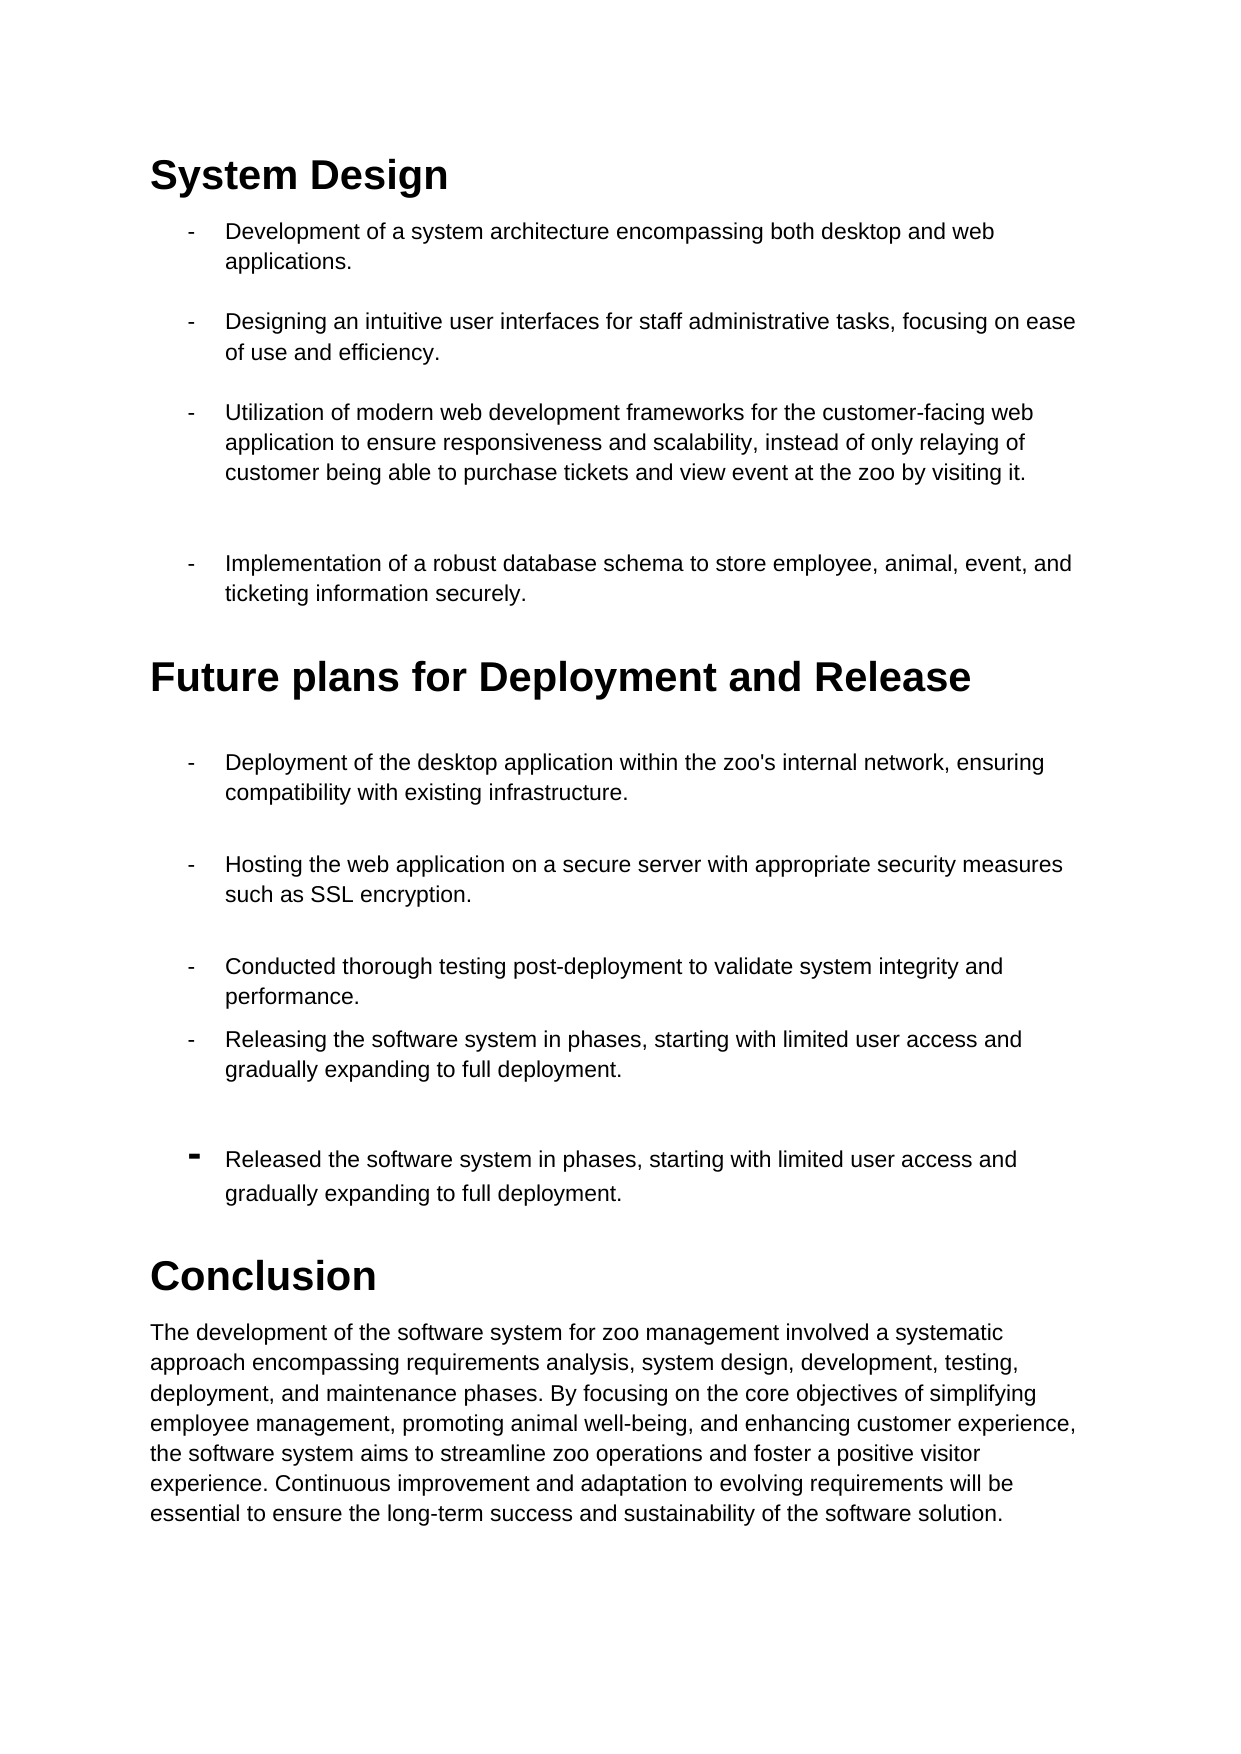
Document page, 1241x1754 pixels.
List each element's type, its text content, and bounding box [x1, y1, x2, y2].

subtitle System Design [150, 150, 1090, 198]
list Development of a system architecture encompassing both desktop and web applications. [187, 218, 1090, 274]
list Designing an intuitive user interfaces for staff administrative tasks, focusing on ease of use and efficiency. [187, 308, 1090, 365]
subtitle Conducted thorough testing post-deployment to validate system integrity and performance. [187, 953, 1090, 1009]
subtitle Hosting the web application on a secure server with appropriate security measures such as SSL encryption. [187, 851, 1090, 907]
subtitle Deployment of the desktop application within the zoo's internal network, ensuring compatibility with existing infrastructure. [187, 749, 1090, 805]
text The development of the software system for zoo management involved a systematic approach encompassing requirements analysis, system design, development, testing, deployment, and maintenance phases. By focusing on the core objectives of simplifying employee management, promoting animal well-being, and enhancing customer experience, the software system aims to streamline zoo operations and foster a positive visitor experience. Continuous improvement and adaptation to evolving requirements will be essential to ensure the long-term success and sustainability of the software solution. [150, 1319, 1090, 1527]
subtitle Conclusion [150, 1252, 1090, 1299]
list Implementation of a robust database schema to store employee, animal, event, and ticketing information securely. [187, 550, 1090, 606]
subtitle Released the software system in phases, starting with limited user access and gradually expanding to full deployment. [187, 1128, 1090, 1206]
subtitle Future plans for Deployment and Release [150, 652, 1090, 700]
list Utilization of modern web development frameworks for the customer-facing web application to ensure responsiveness and scalability, instead of only relaying of customer being able to purchase tickets and view event at the zoo by visiting it. [187, 399, 1090, 486]
list Releasing the software system in phases, starting with limited user access and gradually expanding to full deployment. [187, 1026, 1090, 1082]
